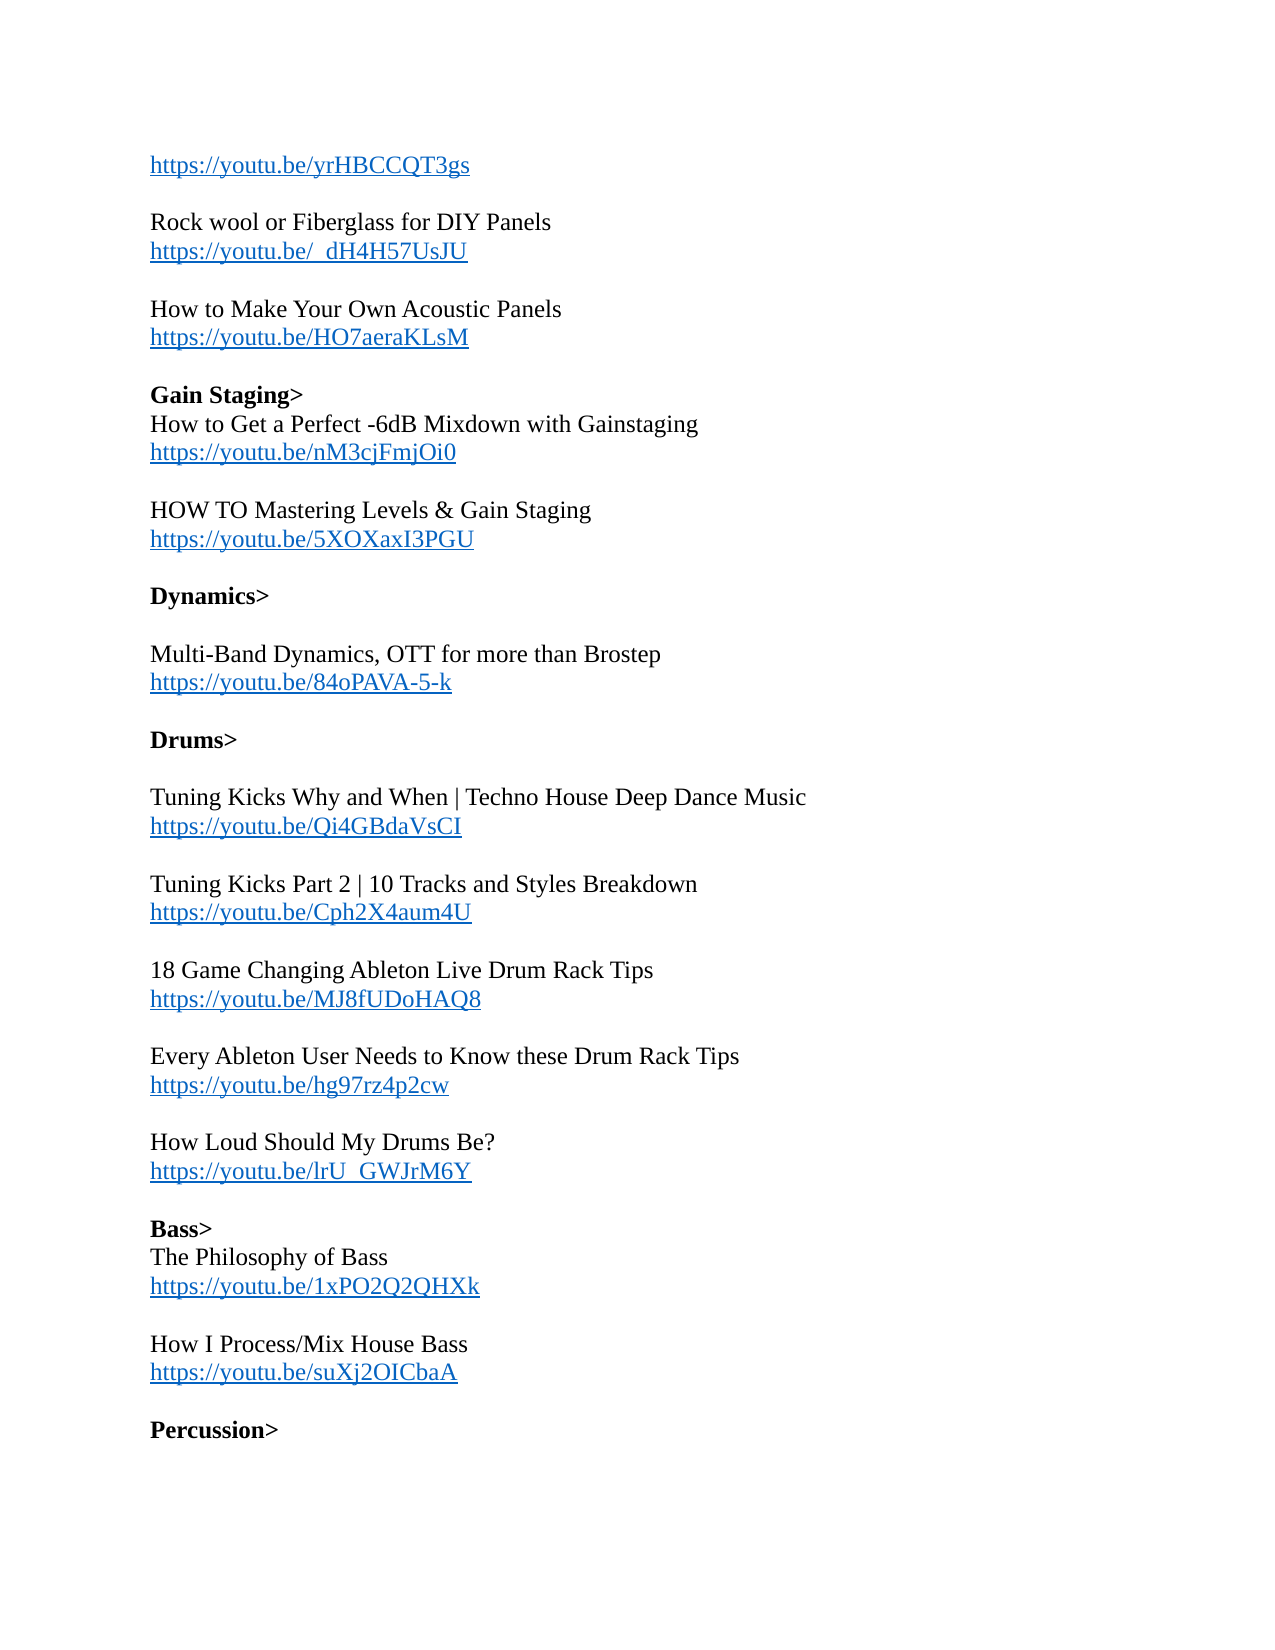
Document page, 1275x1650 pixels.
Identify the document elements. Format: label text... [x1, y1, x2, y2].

text Dynamics> [150, 581, 1125, 610]
text How to Get a Perfect -6dB Mixdown with Gainstaging [150, 409, 1125, 437]
text Gain Staging> [150, 380, 1125, 409]
text https://youtu.be/lrU_GWJrM6Y [150, 1156, 1125, 1185]
text https://youtu.be/84oPAVA-5-k [150, 667, 1125, 696]
text https://youtu.be/MJ8fUDoHAQ8 [150, 984, 1125, 1012]
text Rock wool or Fiberglass for DIY Panels [150, 207, 1125, 236]
text How to Make Your Own Acoustic Panels [150, 294, 1125, 322]
text https://youtu.be/5XOXaxI3PGU [150, 524, 1125, 552]
text https://youtu.be/Cph2X4aum4U [150, 897, 1125, 926]
text https://youtu.be/Qi4GBdaVsCI [150, 811, 1125, 840]
text https://youtu.be/yrHBCCQT3gs [150, 150, 1125, 179]
text https://youtu.be/1xPO2Q2QHXk [150, 1271, 1125, 1300]
text The Philosophy of Bass [150, 1242, 1125, 1271]
text How Loud Should My Drums Be? [150, 1127, 1125, 1156]
text https://youtu.be/HO7aeraKLsM [150, 322, 1125, 351]
text Percussion> [150, 1415, 1125, 1444]
text 18 Game Changing Ableton Live Drum Rack Tips [150, 955, 1125, 984]
text How I Process/Mix House Bass [150, 1329, 1125, 1357]
text https://youtu.be/nM3cjFmjOi0 [150, 437, 1125, 466]
text Every Ableton User Needs to Know these Drum Rack Tips [150, 1041, 1125, 1070]
text Tuning Kicks Part 2 | 10 Tracks and Styles Breakdown [150, 869, 1125, 897]
text Multi-Band Dynamics, OTT for more than Brostep [150, 639, 1125, 667]
text HOW TO Mastering Levels & Gain Staging [150, 495, 1125, 524]
text https://youtu.be/hg97rz4p2cw [150, 1070, 1125, 1099]
text https://youtu.be/_dH4H57UsJU [150, 236, 1125, 265]
text Drums> [150, 725, 1125, 754]
text https://youtu.be/suXj2OICbaA [150, 1357, 1125, 1386]
text Tuning Kicks Why and When | Techno House Deep Dance Music [150, 782, 1125, 811]
text Bass> [150, 1214, 1125, 1242]
